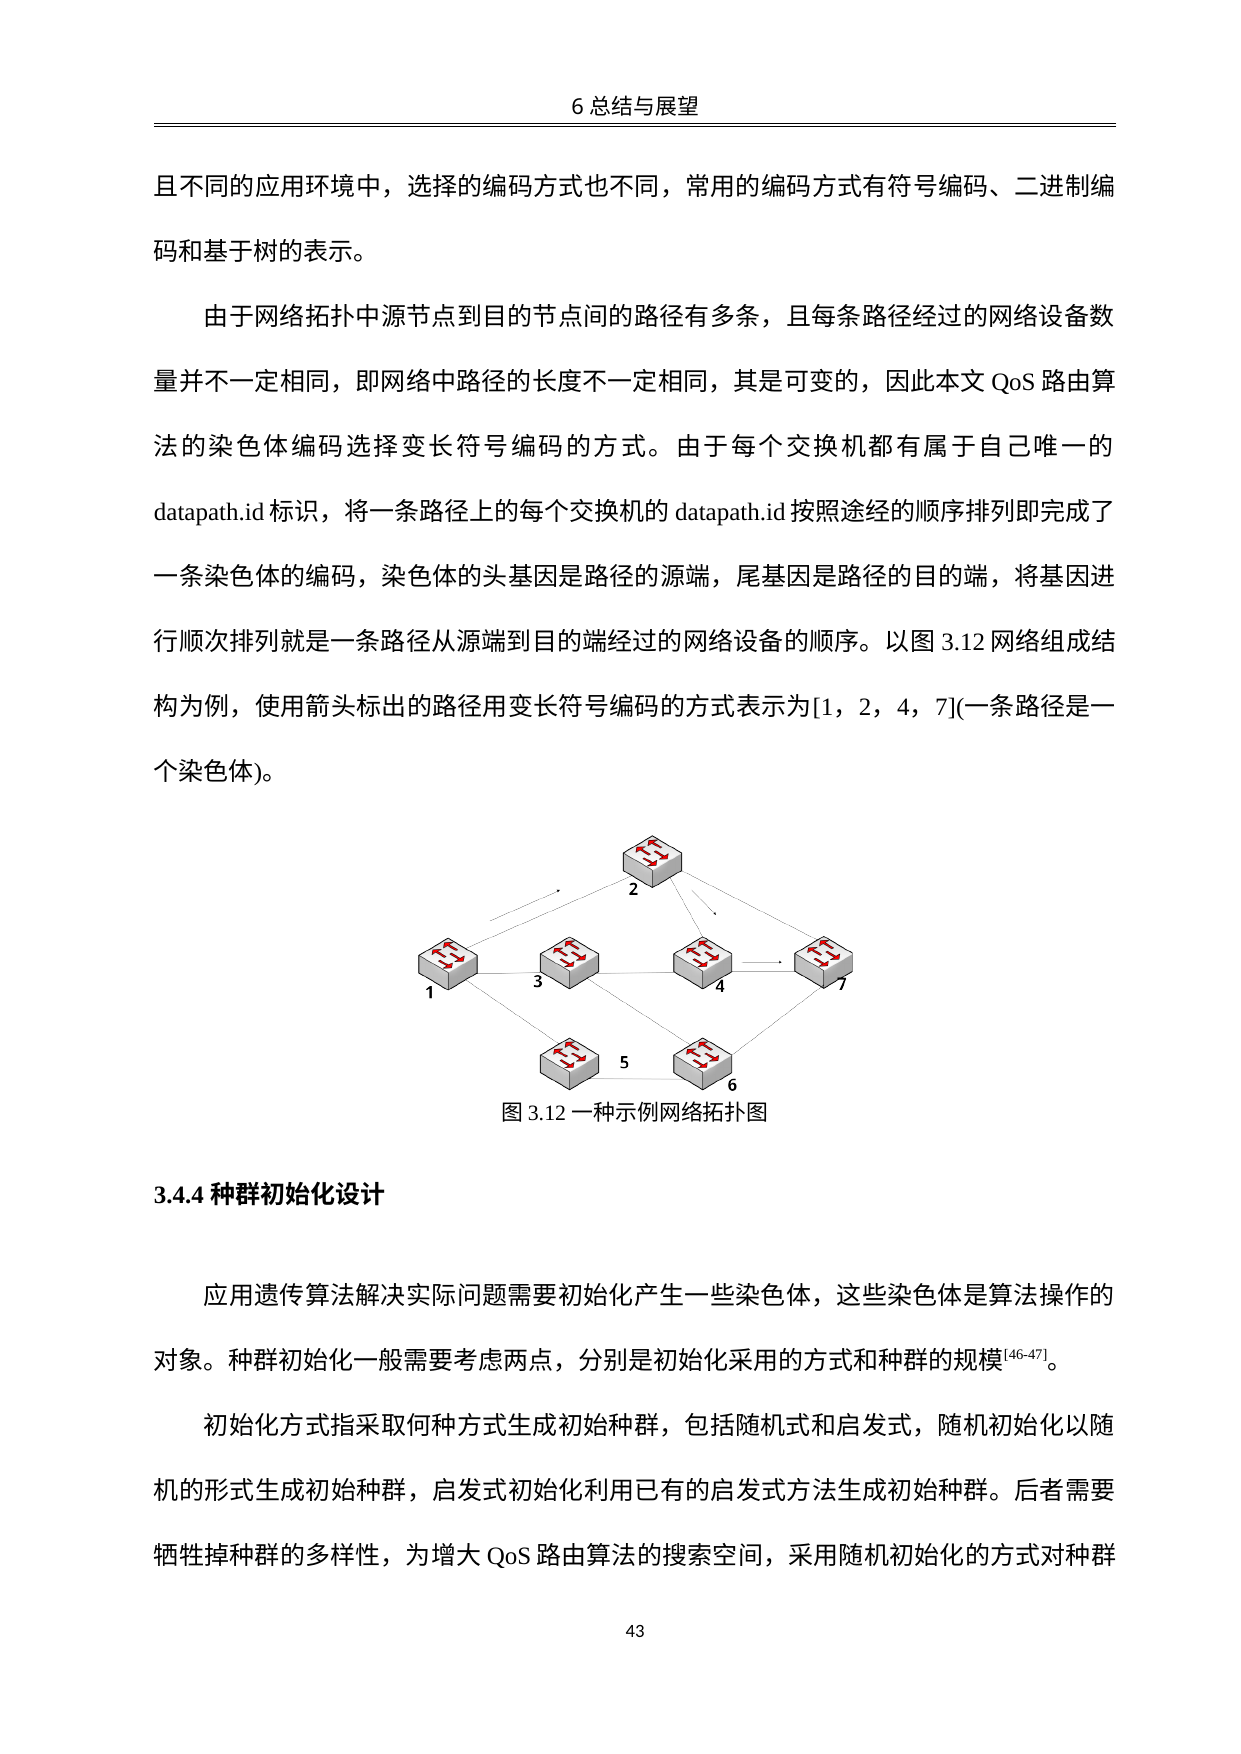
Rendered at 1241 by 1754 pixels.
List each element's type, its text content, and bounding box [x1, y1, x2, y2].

text 由于网络拓扑中源节点到目的节点间的路径有多条，且每条路径经过的网络设备数量并不一定相同，即网络中路径的长度不一定相同，其是可变的，因此本文QoS路由算法的染色体编码选择变长符号编码的方式。由于每个交换机都有属于自己唯一的datapath.id标识，将一条路径上的每个交换机的datapath.id按照途经的顺序排列即完成了一条染色体的编码，染色体的头基因是路径的源端，尾基因是路径的目的端，将基因进行顺次排列就是一条路径从源端到目的端经过的网络设备的顺序。以图3.12网络组成结构为例，使用箭头标出的路径用变长符号编码的方式表示为[1，2，4，7](一条路径是一个染色体)。 [154, 282, 1116, 802]
subtitle 3.4.4 种群初始化设计 [154, 1160, 1116, 1225]
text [154, 152, 1116, 282]
table_header [154, 835, 1116, 1095]
table_cell 图3.12 一种示例网络拓扑图 [154, 1095, 1116, 1127]
text 应用遗传算法解决实际问题需要初始化产生一些染色体，这些染色体是算法操作的对象。种群初始化一般需要考虑两点，分别是初始化采用的方式和种群的规模[46-47]。 [154, 1261, 1116, 1391]
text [154, 1391, 1116, 1586]
